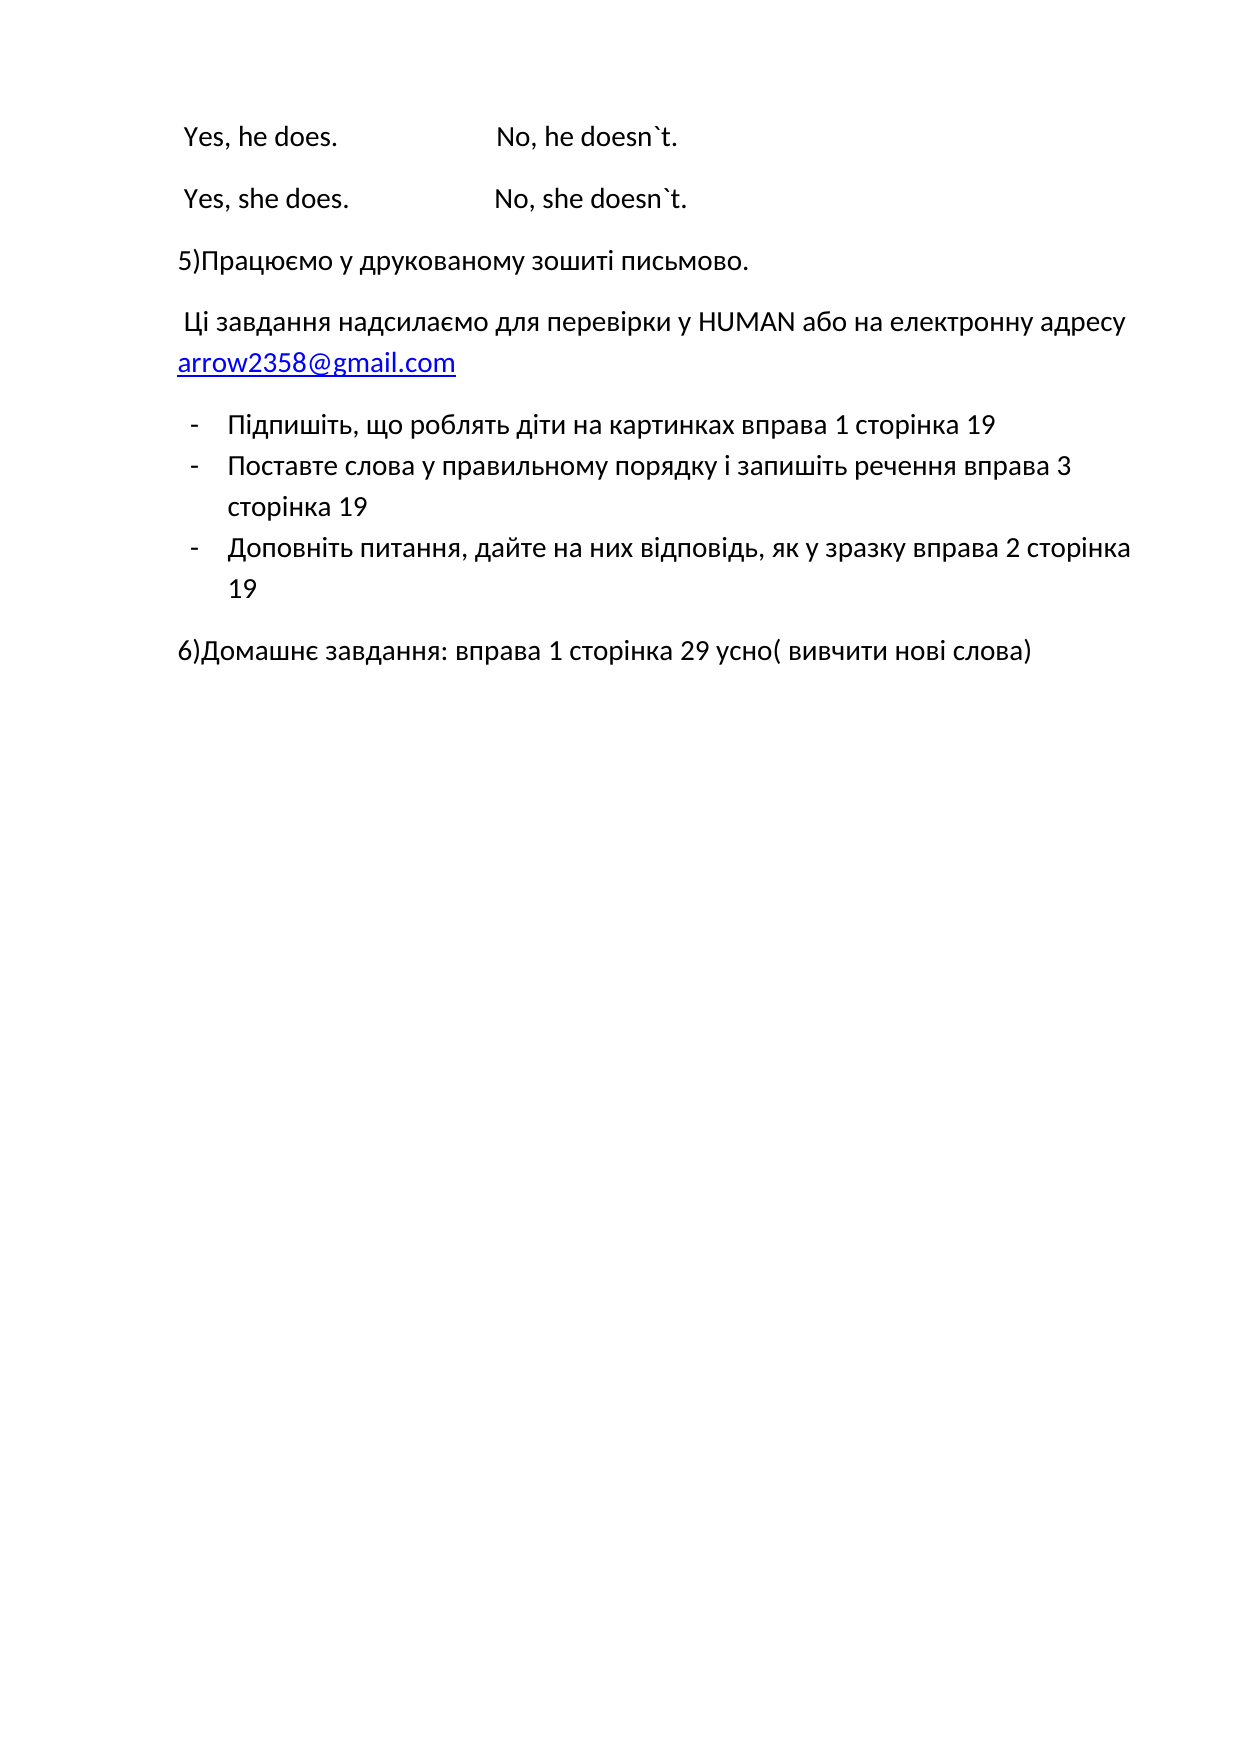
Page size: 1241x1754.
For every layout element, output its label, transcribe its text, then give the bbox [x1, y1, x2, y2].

text Yes, he does. No, he doesn`t. [177, 118, 1152, 154]
list Підпишіть, що роблять діти на картинках вправа 1 сторінка 19 [190, 406, 1152, 442]
text Yes, she does. No, she doesn`t. [177, 180, 1152, 216]
text 6)Домашнє завдання: вправа 1 сторінка 29 усно( вивчити нові слова) [177, 632, 1152, 667]
list Поставте слова у правильному порядку і запишіть речення вправа 3 сторінка 19 [190, 447, 1152, 524]
list Доповніть питання, дайте на них відповідь, як у зразку вправа 2 сторінка 19 [190, 529, 1152, 606]
text 5)Працюємо у друкованому зошиті письмово. [177, 242, 1152, 277]
text Ці завдання надсилаємо для перевірки у HUMAN або на електронну адресу arrow2358@gmail.com [177, 303, 1152, 380]
